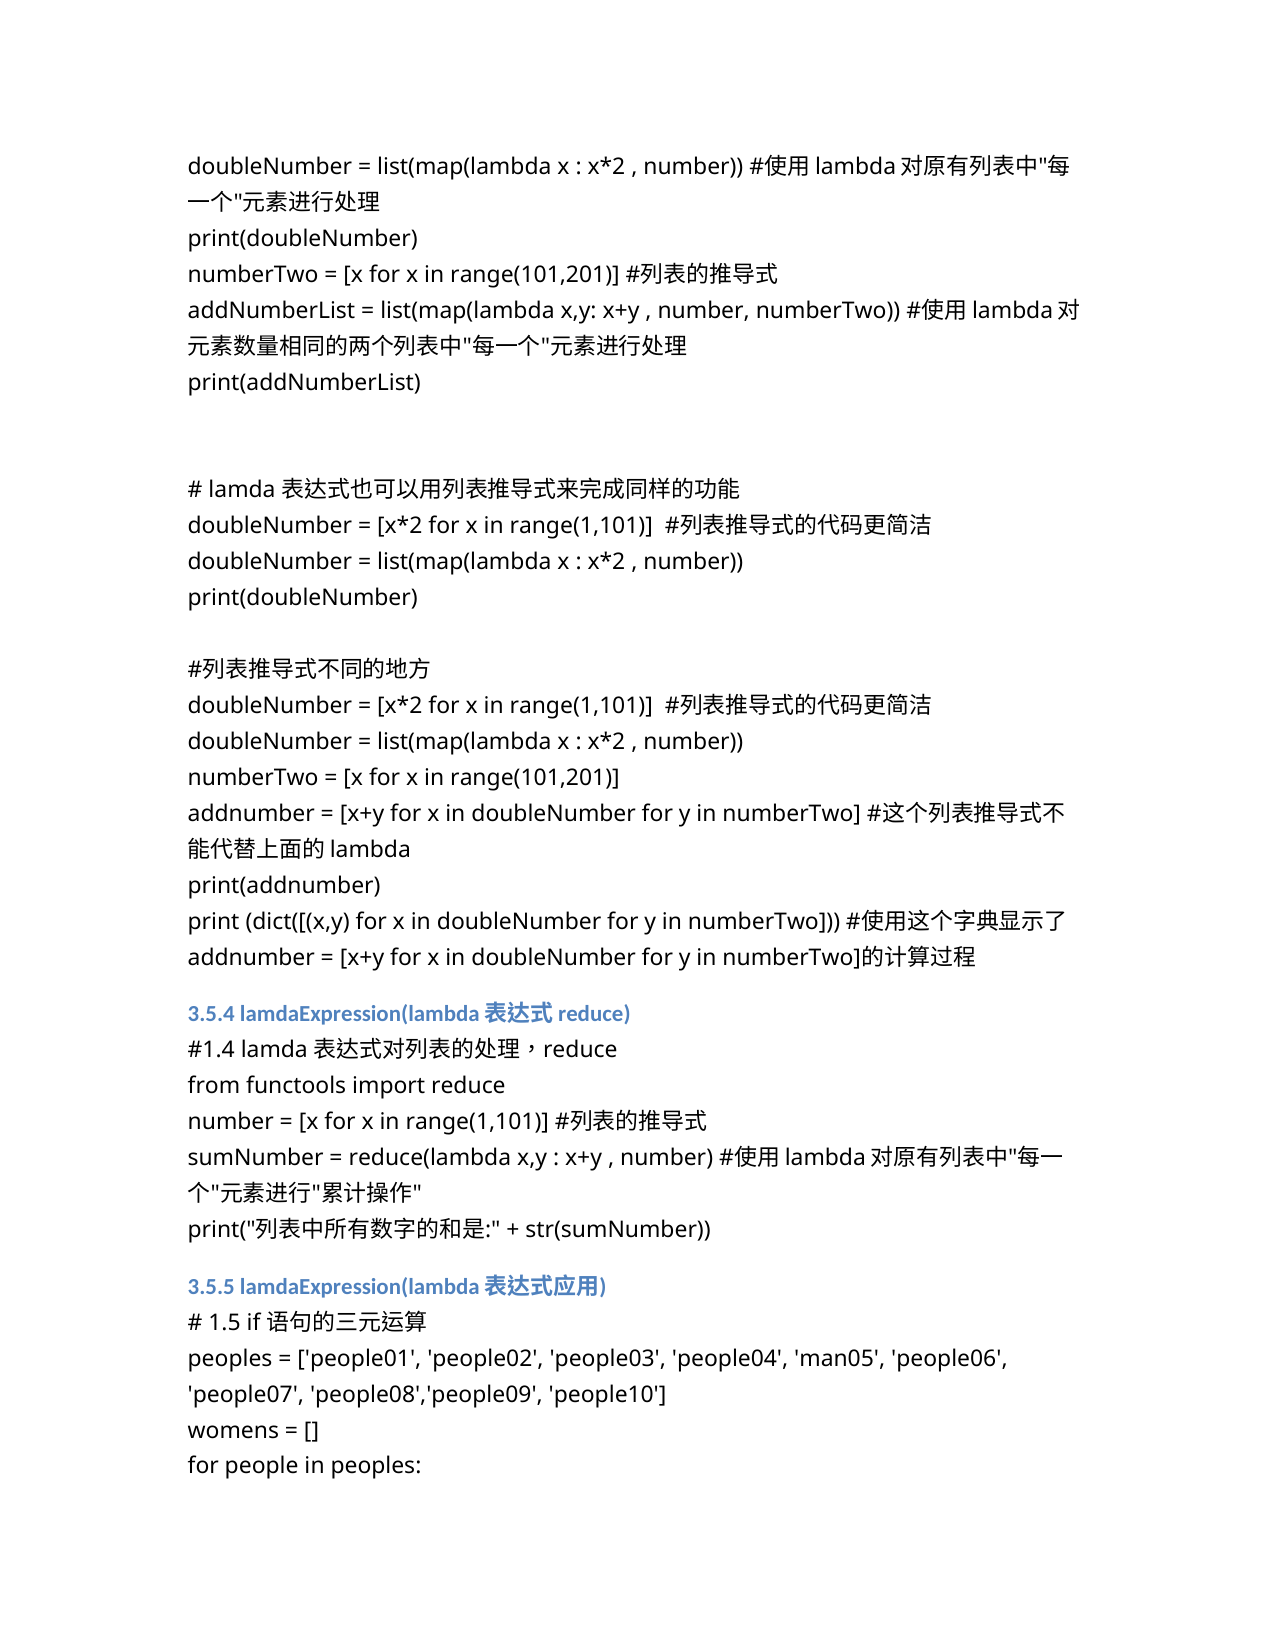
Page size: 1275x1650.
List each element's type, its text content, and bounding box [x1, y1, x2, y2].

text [187, 1306, 1087, 1481]
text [187, 150, 1087, 972]
subtitle 3.5.4 lamdaExpression(lambda表达式reduce) [187, 997, 1087, 1029]
text #1.4 lamda 表达式对列表的处理，reduce from functools import reduce number = [x for x in range(1,101)] #列表的推导式 sumNumber = reduce(lambda x,y : x+y , number) #使用lambda对原有列表中"每一个"元素进行"累计操作" print("列表中所有数字的和是:" + str(sumNumber)) [187, 1033, 1087, 1244]
subtitle 3.5.5 lamdaExpression(lambda表达式应用) [187, 1270, 1087, 1301]
